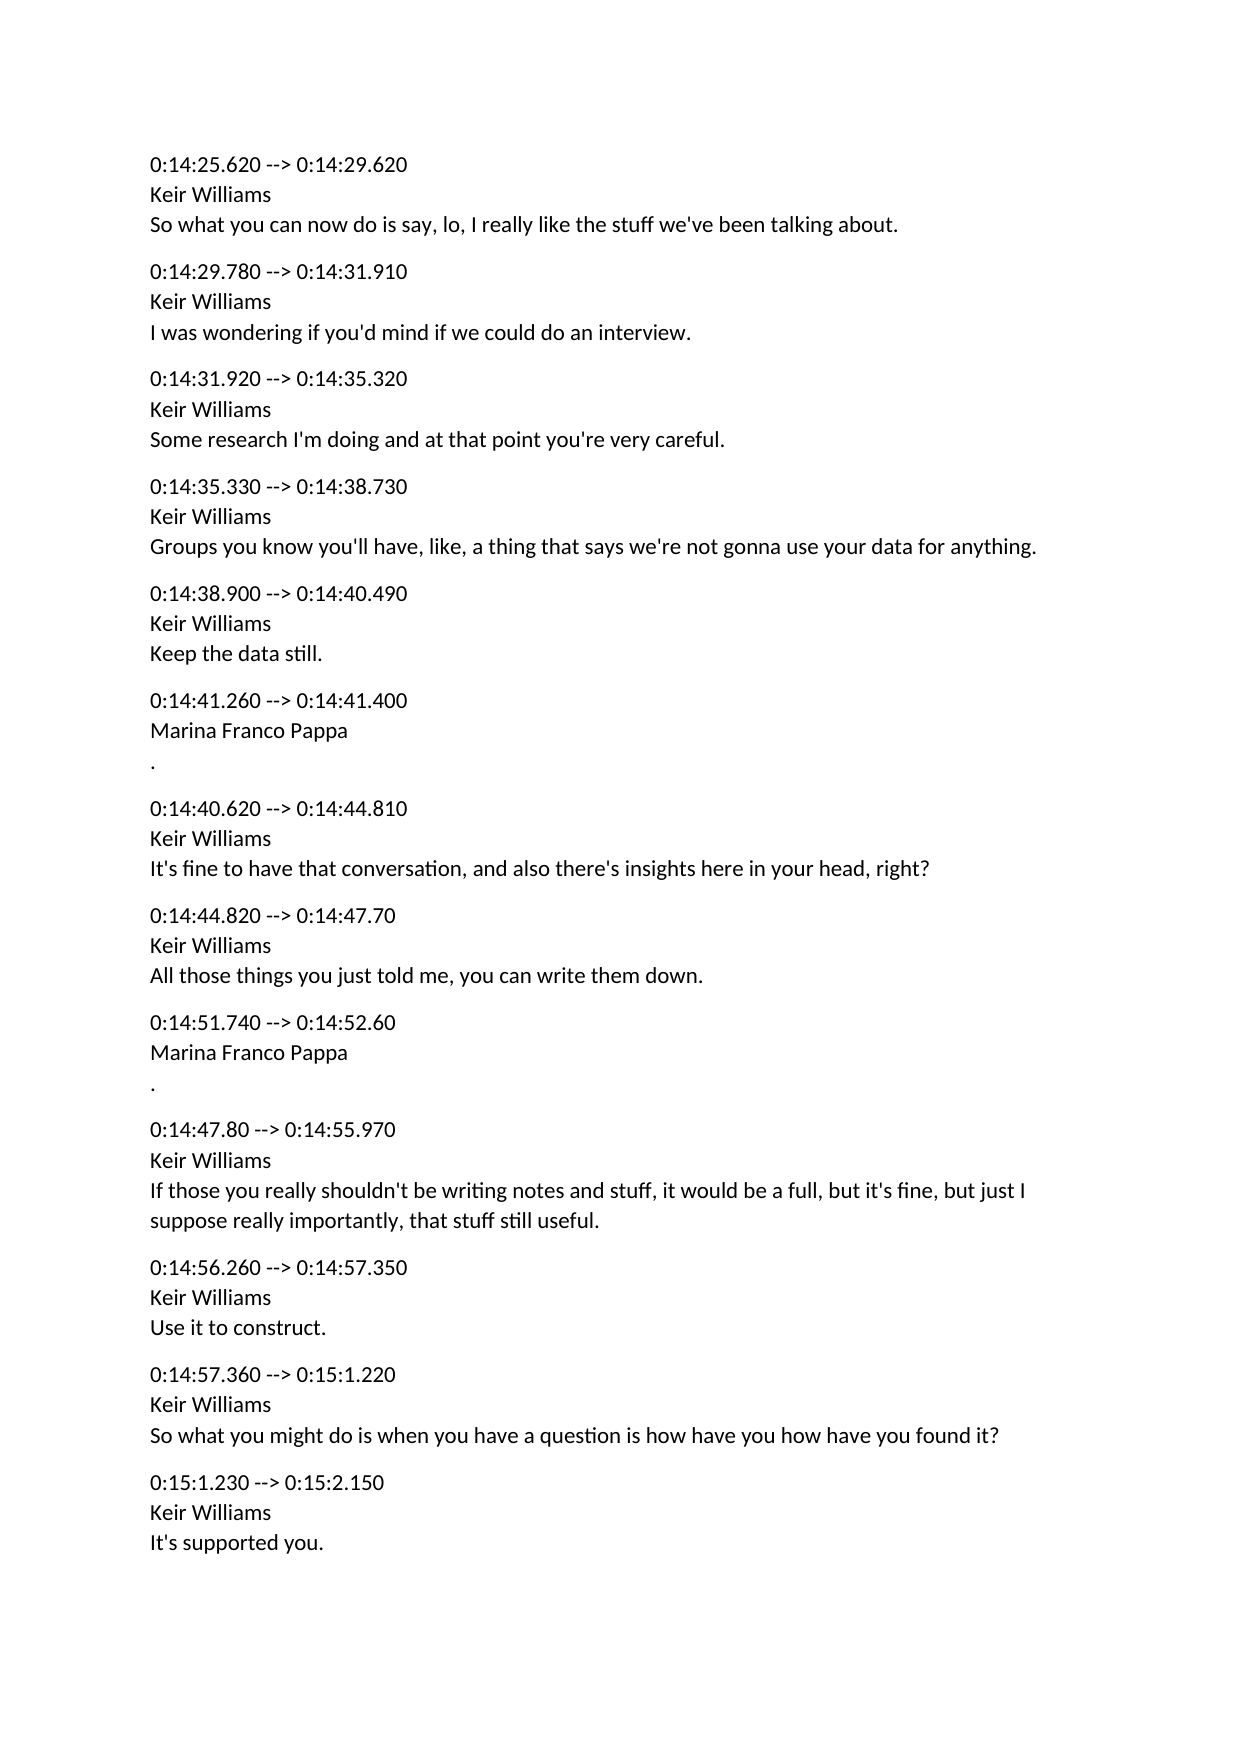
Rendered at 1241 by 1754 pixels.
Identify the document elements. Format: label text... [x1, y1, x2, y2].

text 0:14:31.920 --> 0:14:35.320 Keir Williams Some research I'm doing and at that point you're very careful. [150, 364, 1090, 453]
text 0:14:25.620 --> 0:14:29.620 Keir Williams So what you can now do is say, lo, I really like the stuff we've been talking about. [150, 150, 1090, 238]
text 0:15:1.230 --> 0:15:2.150 Keir Williams It's supported you. [150, 1468, 1090, 1556]
text 0:14:57.360 --> 0:15:1.220 Keir Williams So what you might do is when you have a question is how have you how have you found it? [150, 1360, 1090, 1449]
text 0:14:38.900 --> 0:14:40.490 Keir Williams Keep the data still. [150, 579, 1090, 668]
text 0:14:44.820 --> 0:14:47.70 Keir Williams All those things you just told me, you can write them down. [150, 901, 1090, 989]
text 0:14:47.80 --> 0:14:55.970 Keir Williams If those you really shouldn't be writing notes and stuff, it would be a full, but it's fine, but just I suppose really importantly, that stuff still useful. [150, 1116, 1090, 1234]
text 0:14:56.260 --> 0:14:57.350 Keir Williams Use it to construct. [150, 1253, 1090, 1342]
text 0:14:51.740 --> 0:14:52.60 Marina Franco Pappa . [150, 1008, 1090, 1097]
text 0:14:41.260 --> 0:14:41.400 Marina Franco Pappa . [150, 686, 1090, 775]
text 0:14:29.780 --> 0:14:31.910 Keir Williams I was wondering if you'd mind if we could do an interview. [150, 257, 1090, 346]
text 0:14:35.330 --> 0:14:38.730 Keir Williams Groups you know you'll have, like, a thing that says we're not gonna use your data for anything. [150, 472, 1090, 560]
text 0:14:40.620 --> 0:14:44.810 Keir Williams It's fine to have that conversation, and also there's insights here in your head, right? [150, 794, 1090, 882]
